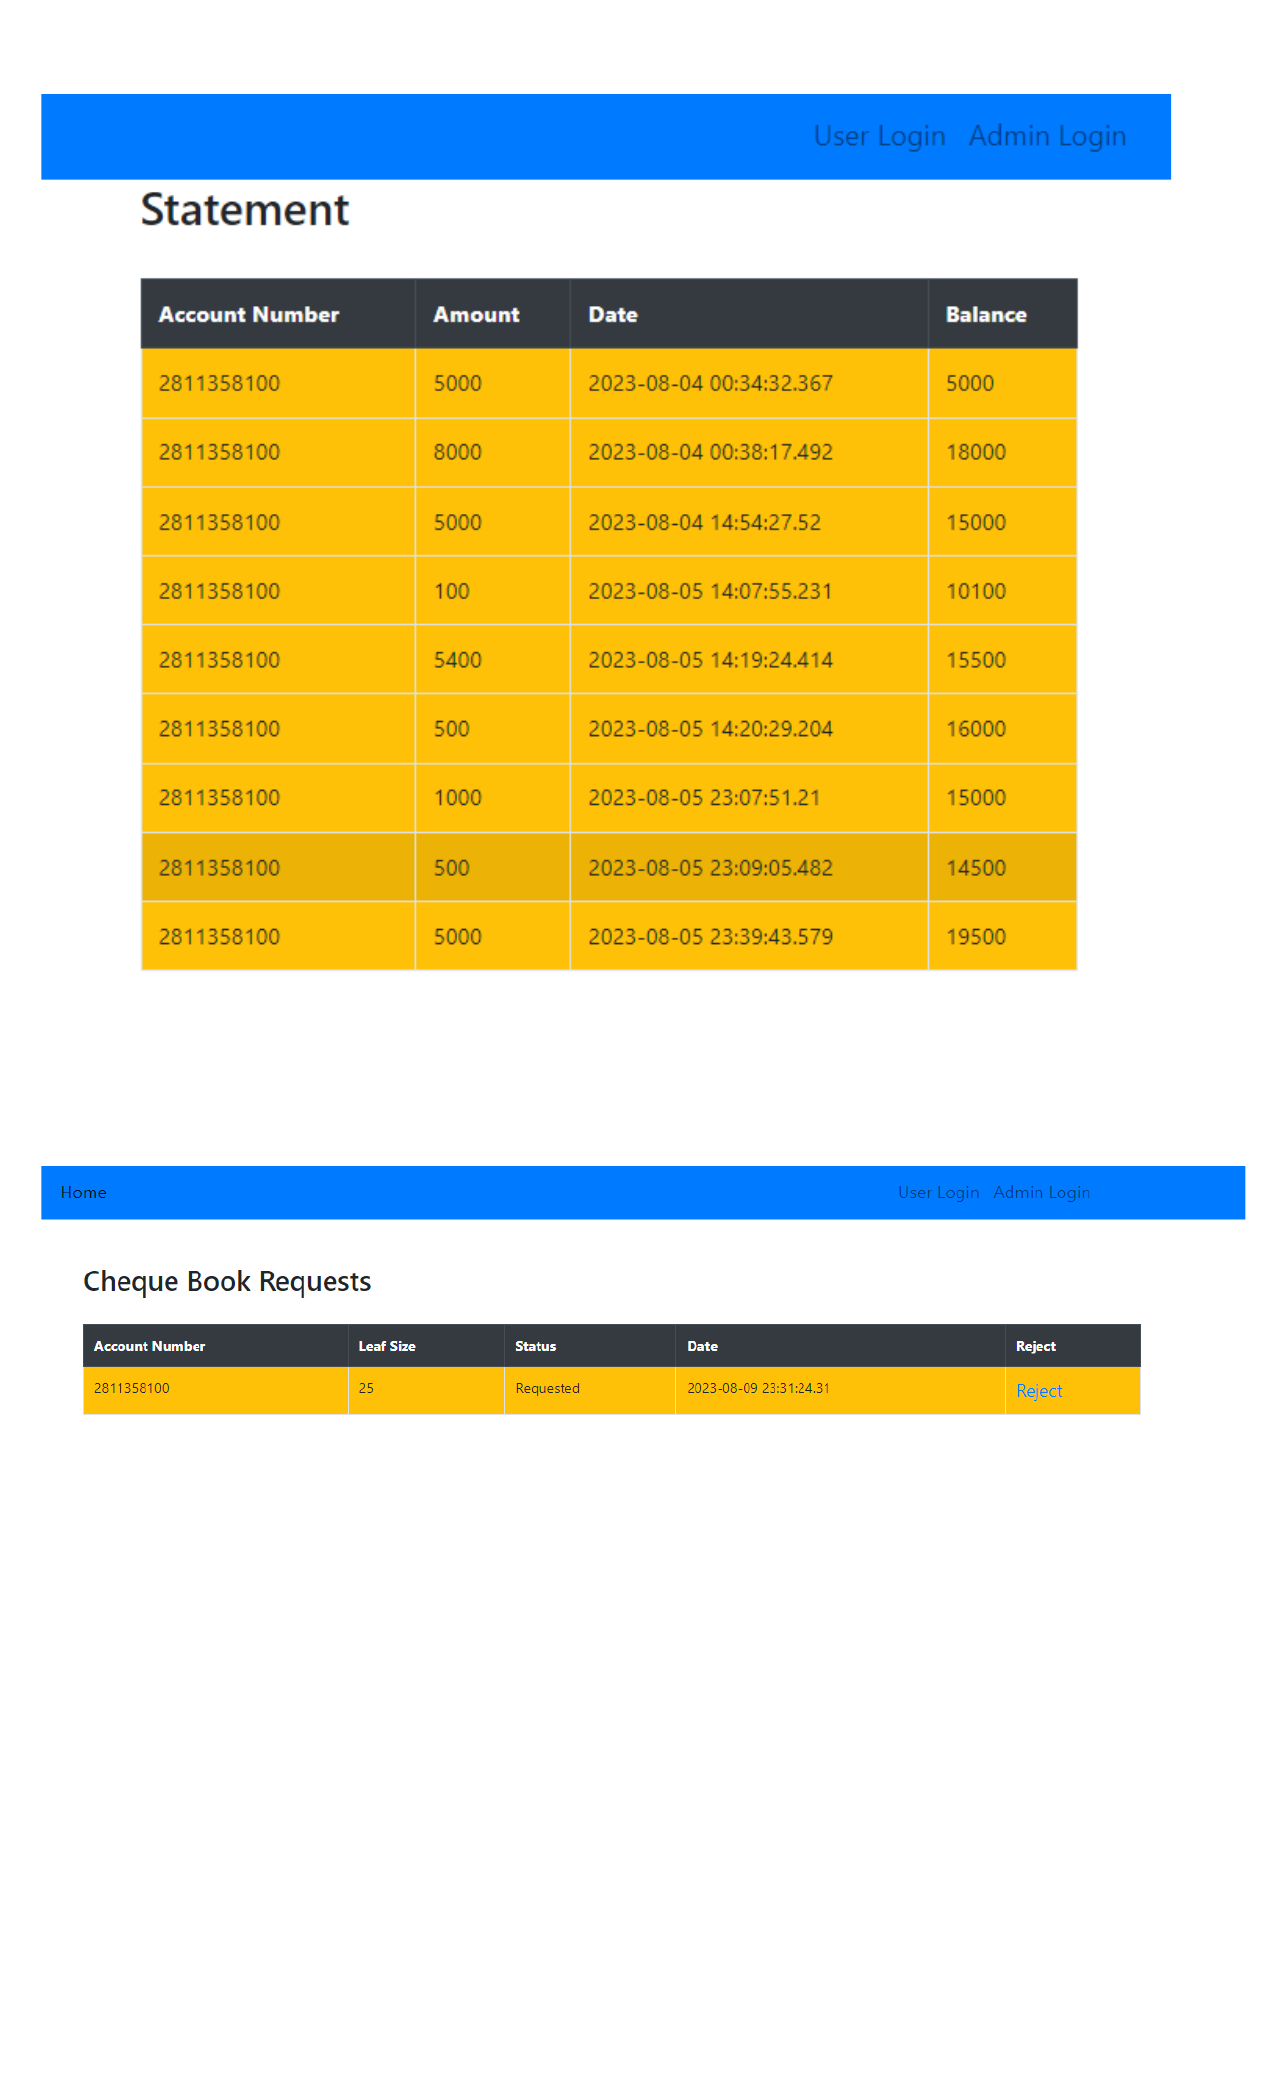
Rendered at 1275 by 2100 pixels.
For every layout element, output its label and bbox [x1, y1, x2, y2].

picture [41, 1166, 1246, 1595]
picture [41, 94, 1172, 1101]
